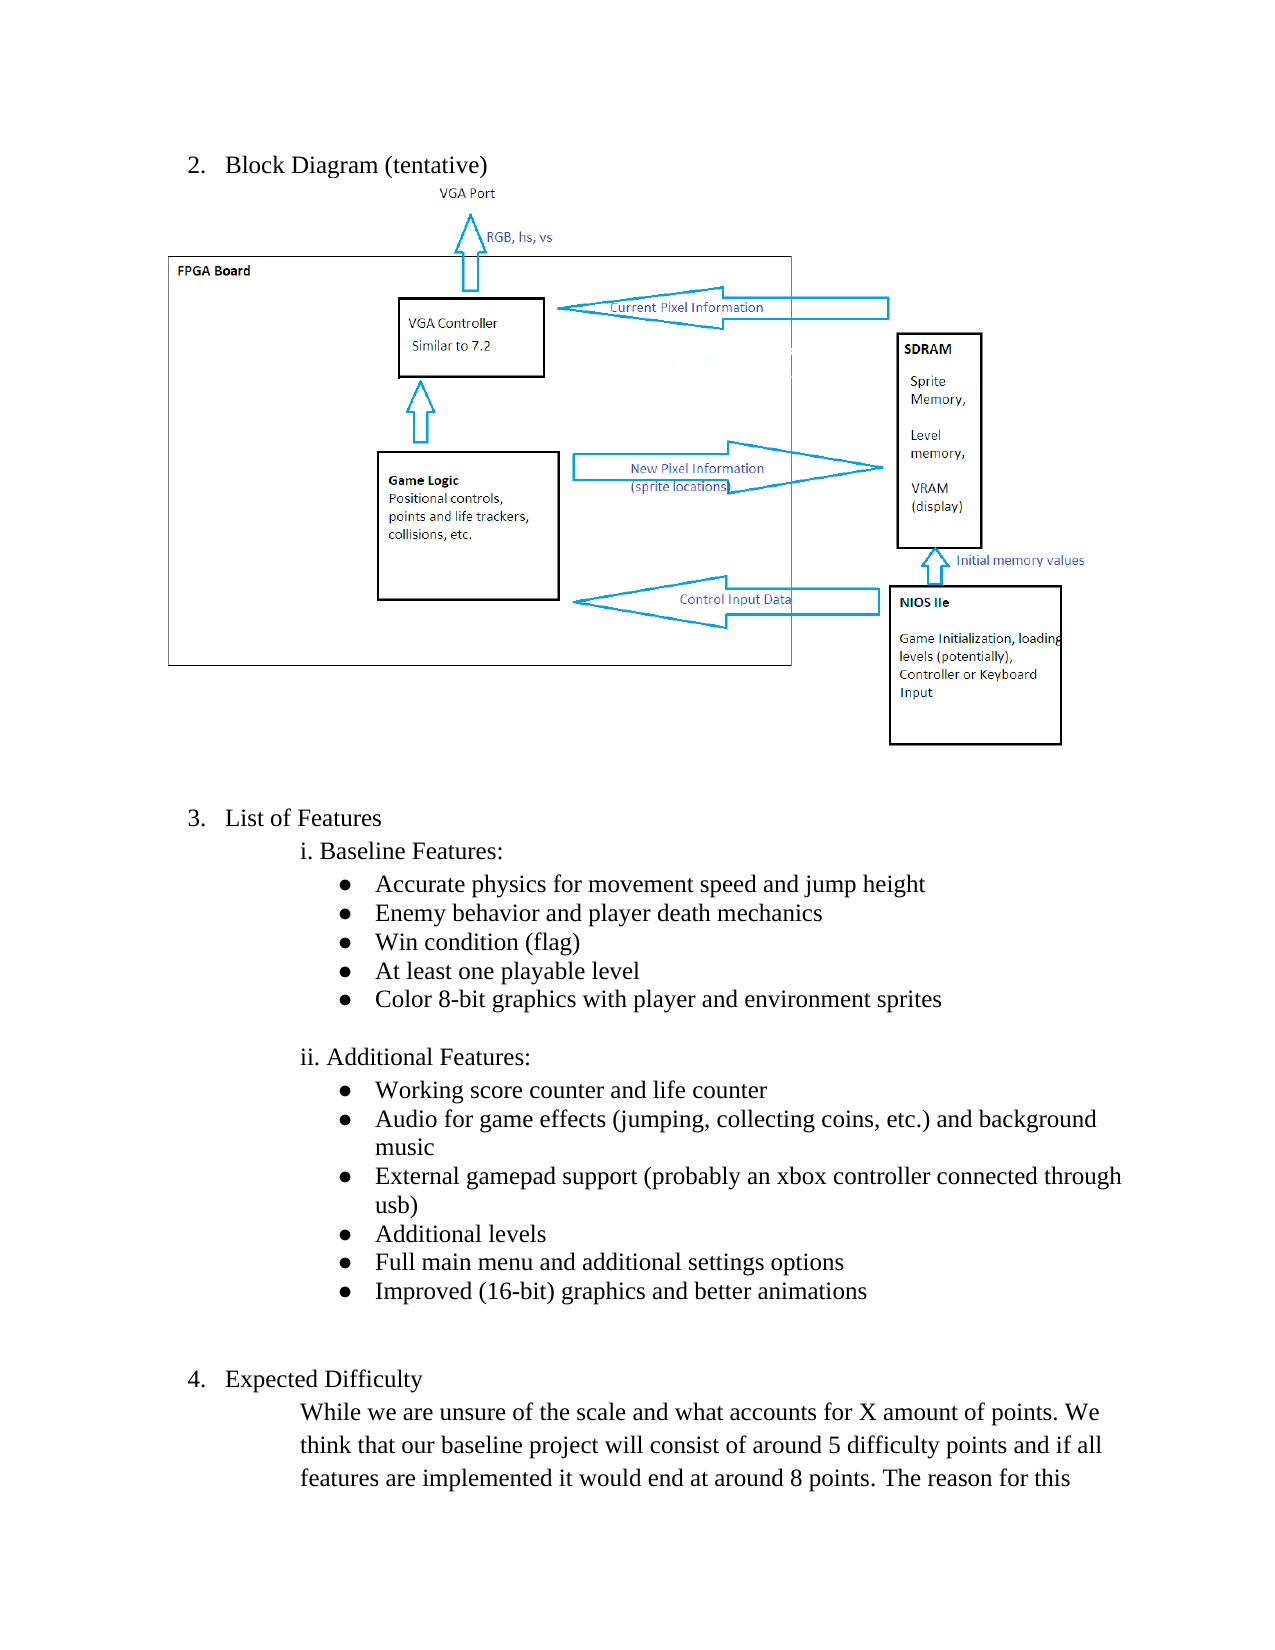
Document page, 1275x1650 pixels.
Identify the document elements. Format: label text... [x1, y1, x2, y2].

list Enemy behavior and player death mechanics [337, 898, 1125, 927]
text i. Baseline Features: [150, 836, 1125, 865]
list Improved (16-bit) graphics and better animations [337, 1276, 1125, 1305]
list Additional levels [337, 1219, 1125, 1247]
text ii. Additional Features: [150, 1042, 1125, 1071]
list Accurate physics for movement speed and jump height [337, 869, 1125, 898]
list List of Features [187, 803, 1125, 832]
list Block Diagram (tentative) [187, 150, 1125, 179]
list Expected Difficulty [187, 1364, 1125, 1393]
list Working score counter and life counter [337, 1075, 1125, 1104]
list Audio for game effects (jumping, collecting coins, etc.) and background music [337, 1104, 1125, 1161]
list Win condition (flag) [337, 927, 1125, 956]
list Full main menu and additional settings options [337, 1247, 1125, 1276]
list At least one playable level [337, 956, 1125, 984]
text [300, 1397, 1125, 1492]
list Color 8-bit graphics with player and environment sprites [337, 984, 1125, 1013]
list External gamepad support (probably an xbox controller connected through usb) [337, 1161, 1125, 1219]
picture [140, 178, 1116, 771]
